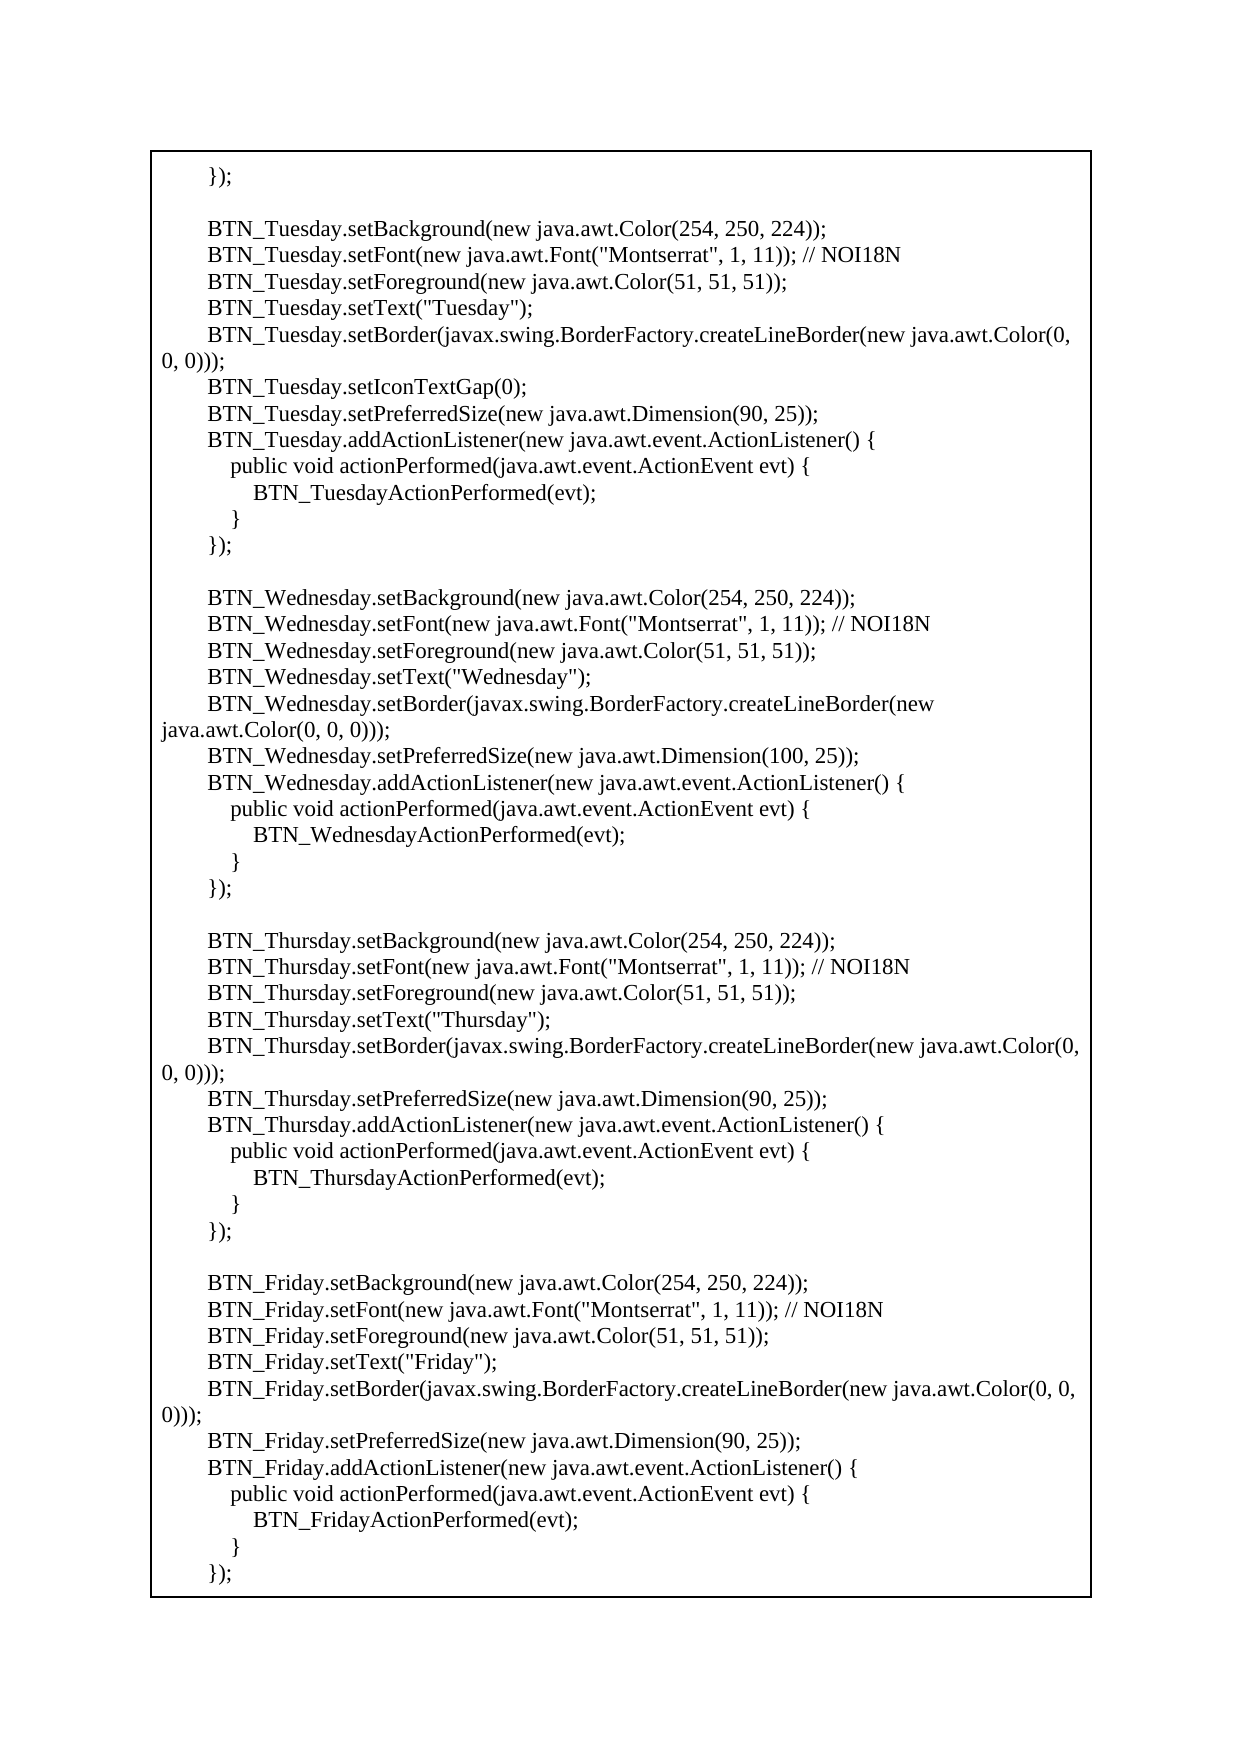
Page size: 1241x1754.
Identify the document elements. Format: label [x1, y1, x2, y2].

table_header [152, 152, 1090, 1596]
